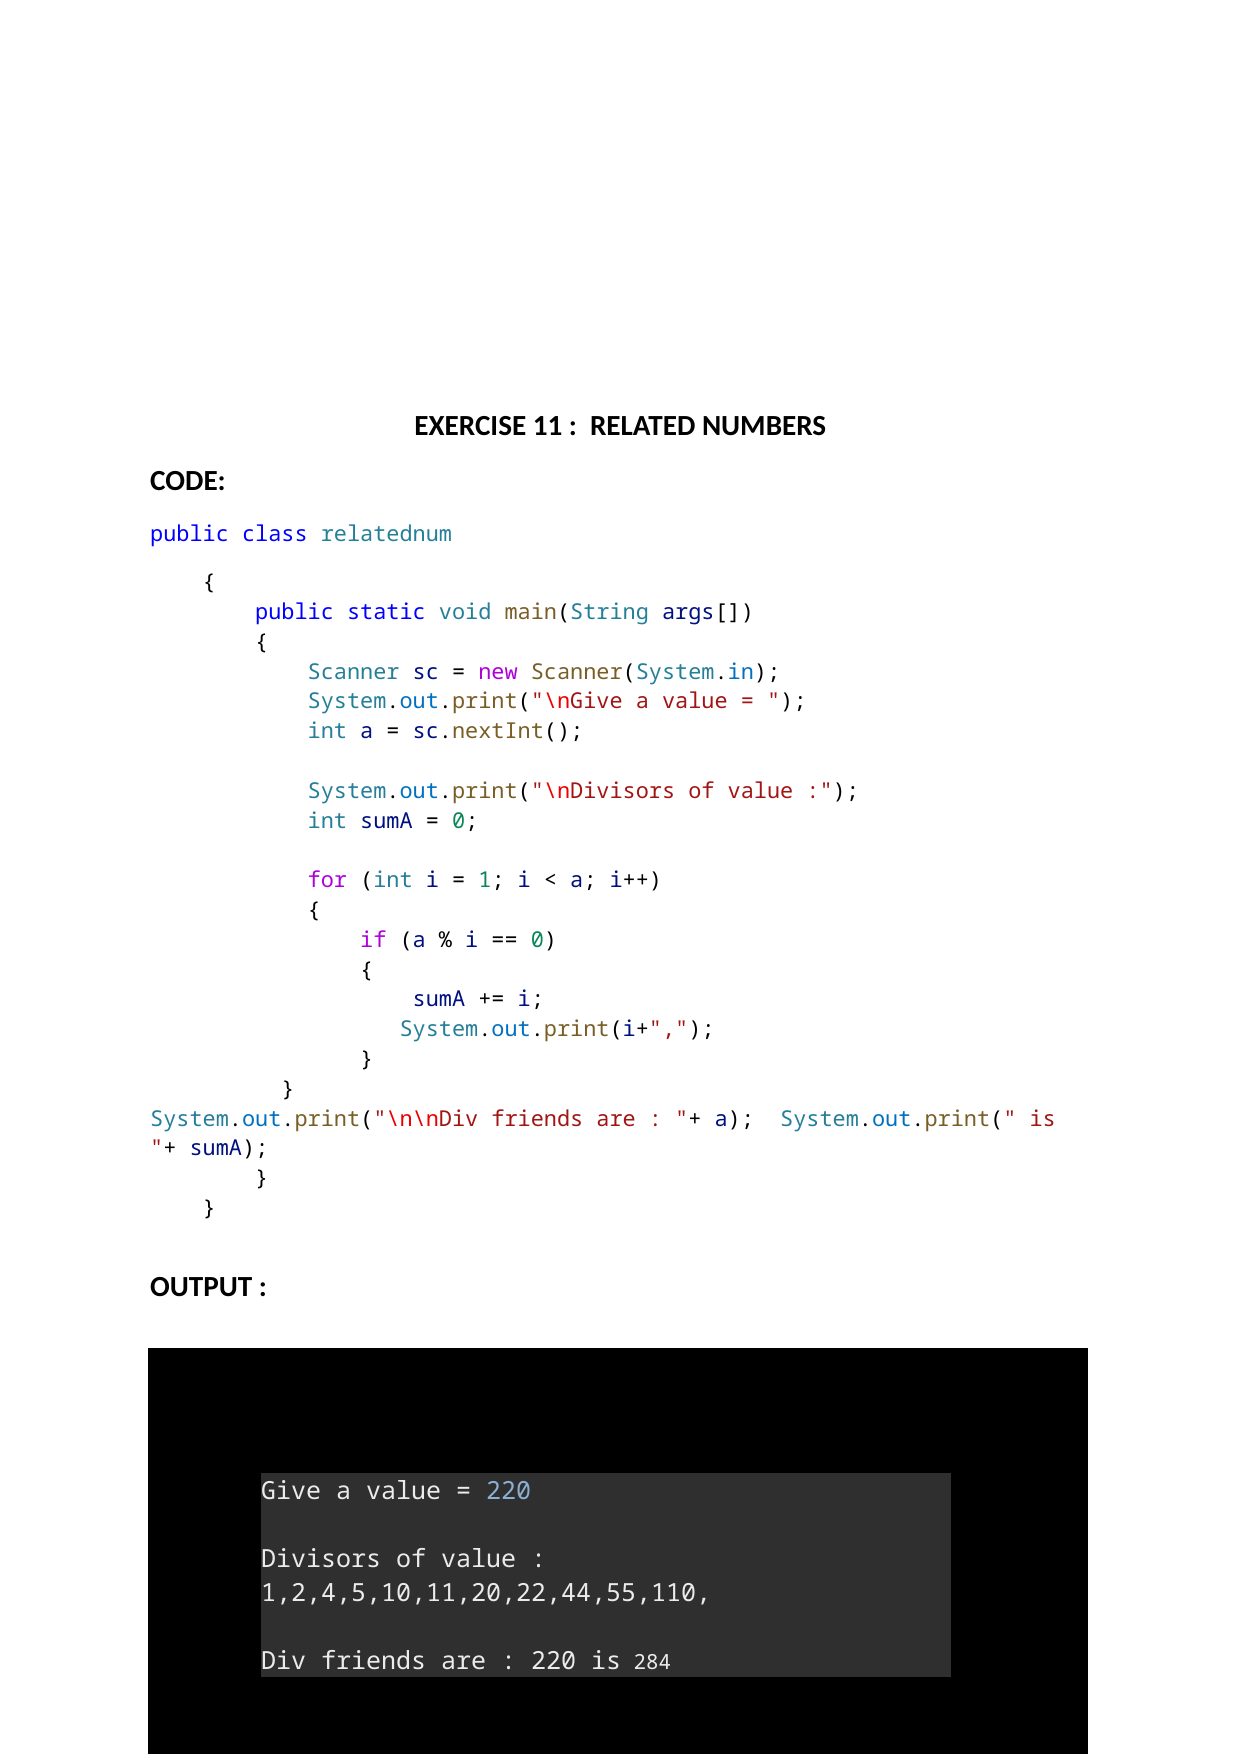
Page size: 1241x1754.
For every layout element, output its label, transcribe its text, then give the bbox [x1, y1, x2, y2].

text } [150, 1073, 1090, 1102]
text { [150, 894, 1090, 924]
text OUTPUT : [150, 1268, 1090, 1304]
text Scanner sc = new Scanner(System.in); [150, 656, 1090, 685]
text if (a % i == 0) [150, 924, 1090, 953]
text int a = sc.nextInt(); [150, 715, 1090, 745]
text public class relatednum [150, 517, 1090, 547]
text System.out.print(i+","); [150, 1013, 1090, 1043]
text sumA += i; [150, 983, 1090, 1013]
text EXERCISE 11 : RELATED NUMBERS [150, 407, 1090, 443]
text public static void main(String args[]) [150, 596, 1090, 626]
text int sumA = 0; [150, 804, 1090, 834]
text } [150, 1192, 1090, 1222]
text CODE: [150, 462, 1090, 498]
text System.out.print("\n\nDiv friends are : "+ a); System.out.print(" is "+ sumA); [150, 1102, 1090, 1162]
text System.out.print("\nGive a value = "); [150, 685, 1090, 715]
text } [150, 1162, 1090, 1192]
text { [150, 566, 1090, 596]
text System.out.print("\nDivisors of value :"); [150, 775, 1090, 804]
text { [150, 953, 1090, 983]
text for (int i = 1; i < a; i++) [150, 864, 1090, 894]
text { [150, 626, 1090, 656]
text } [150, 1043, 1090, 1073]
